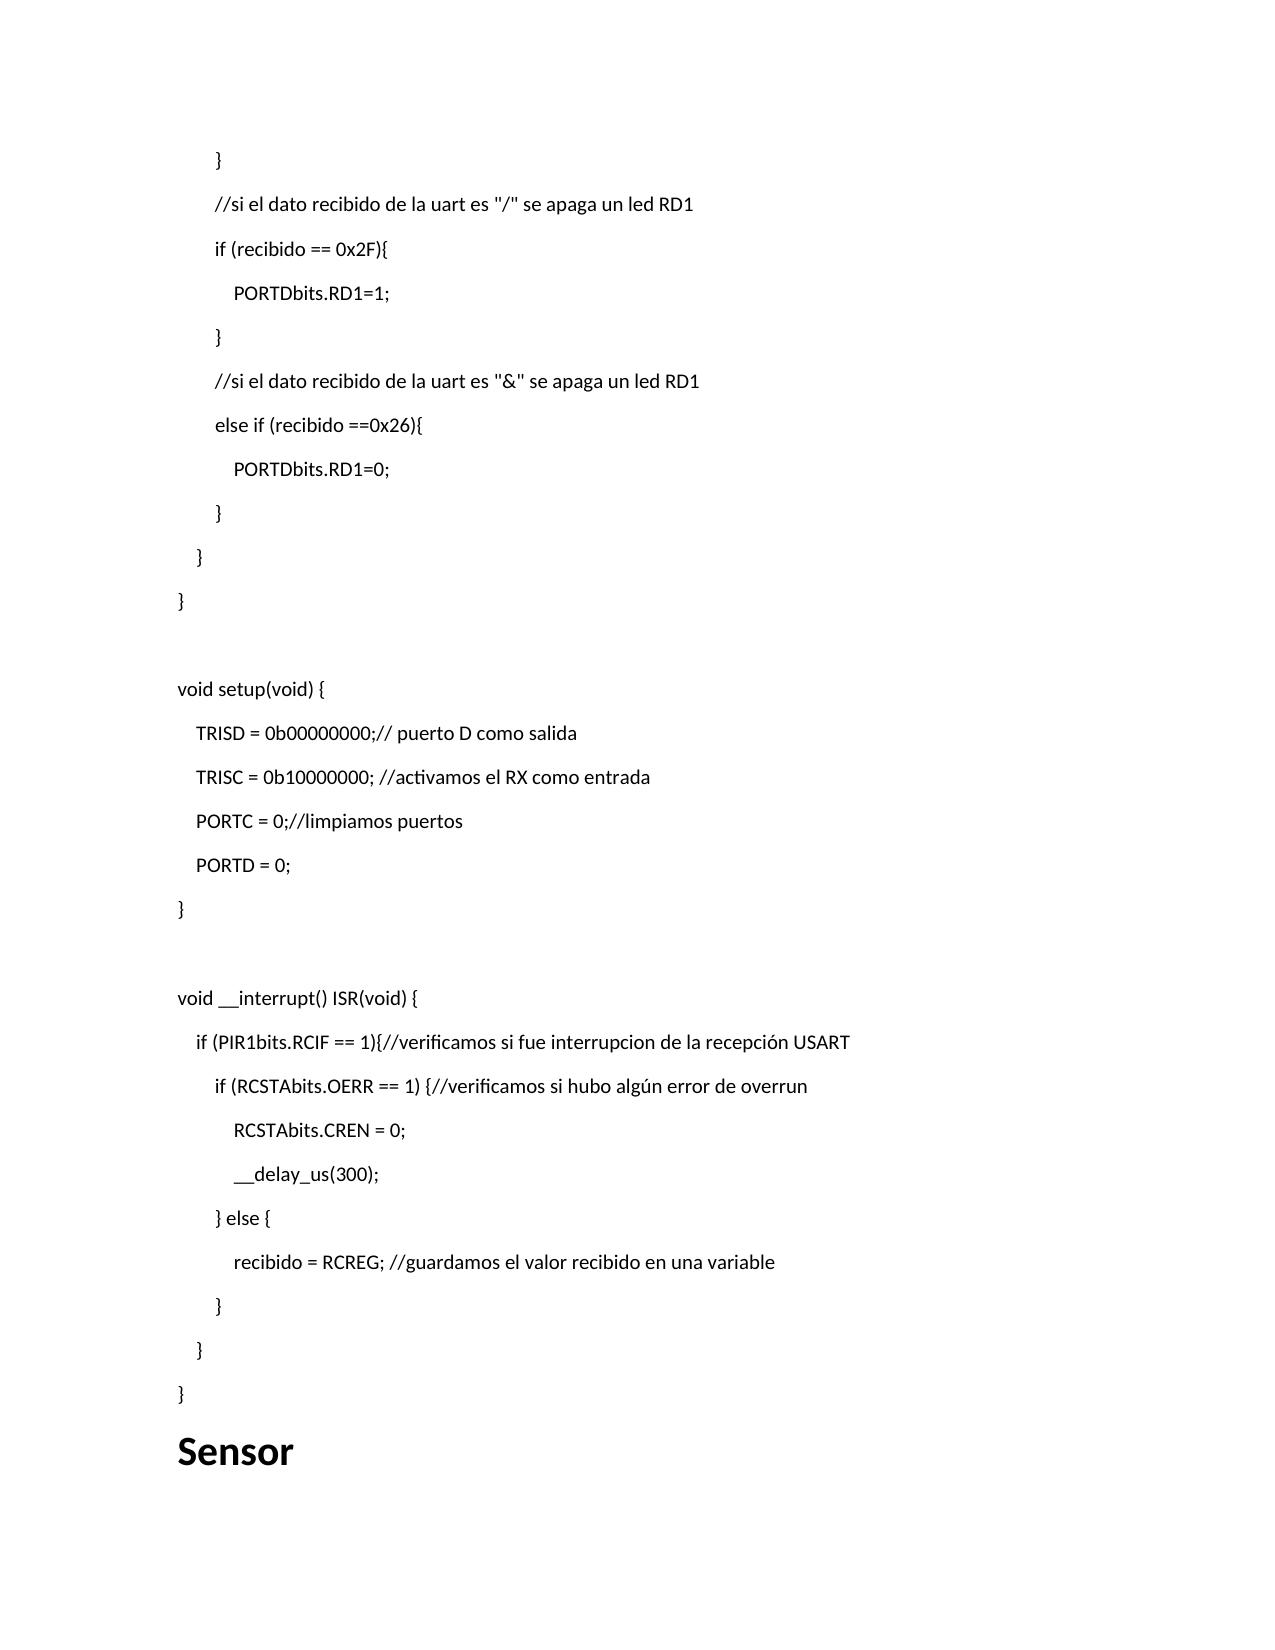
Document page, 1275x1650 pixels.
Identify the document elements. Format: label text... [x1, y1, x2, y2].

text //si el dato recibido de la uart es "/" se apaga un led RD1 [177, 192, 1098, 217]
text } [177, 1337, 1098, 1363]
text if (recibido == 0x2F){ [177, 236, 1098, 261]
text } [177, 500, 1098, 526]
text PORTD = 0; [177, 853, 1098, 878]
text } [177, 1381, 1098, 1407]
text if (RCSTAbits.OERR == 1) {//verificamos si hubo algún error de overrun [177, 1073, 1098, 1098]
text PORTDbits.RD1=1; [177, 280, 1098, 305]
text if (PIR1bits.RCIF == 1){//verificamos si fue interrupcion de la recepción USART [177, 1029, 1098, 1054]
text } [177, 544, 1098, 569]
text } [177, 324, 1098, 349]
text void __interrupt() ISR(void) { [177, 985, 1098, 1010]
text recibido = RCREG; //guardamos el valor recibido en una variable [177, 1249, 1098, 1274]
text } [177, 588, 1098, 614]
text RCSTAbits.CREN = 0; [177, 1117, 1098, 1142]
text } [177, 897, 1098, 922]
text PORTDbits.RD1=0; [177, 456, 1098, 481]
text //si el dato recibido de la uart es "&" se apaga un led RD1 [177, 368, 1098, 393]
text PORTC = 0;//limpiamos puertos [177, 808, 1098, 834]
text __delay_us(300); [177, 1161, 1098, 1186]
text TRISD = 0b00000000;// puerto D como salida [177, 720, 1098, 746]
text void setup(void) { [177, 676, 1098, 702]
text else if (recibido ==0x26){ [177, 412, 1098, 437]
text } [177, 148, 1098, 173]
text } [177, 1293, 1098, 1319]
text Sensor [177, 1425, 1098, 1476]
text } else { [177, 1205, 1098, 1231]
text TRISC = 0b10000000; //activamos el RX como entrada [177, 764, 1098, 790]
